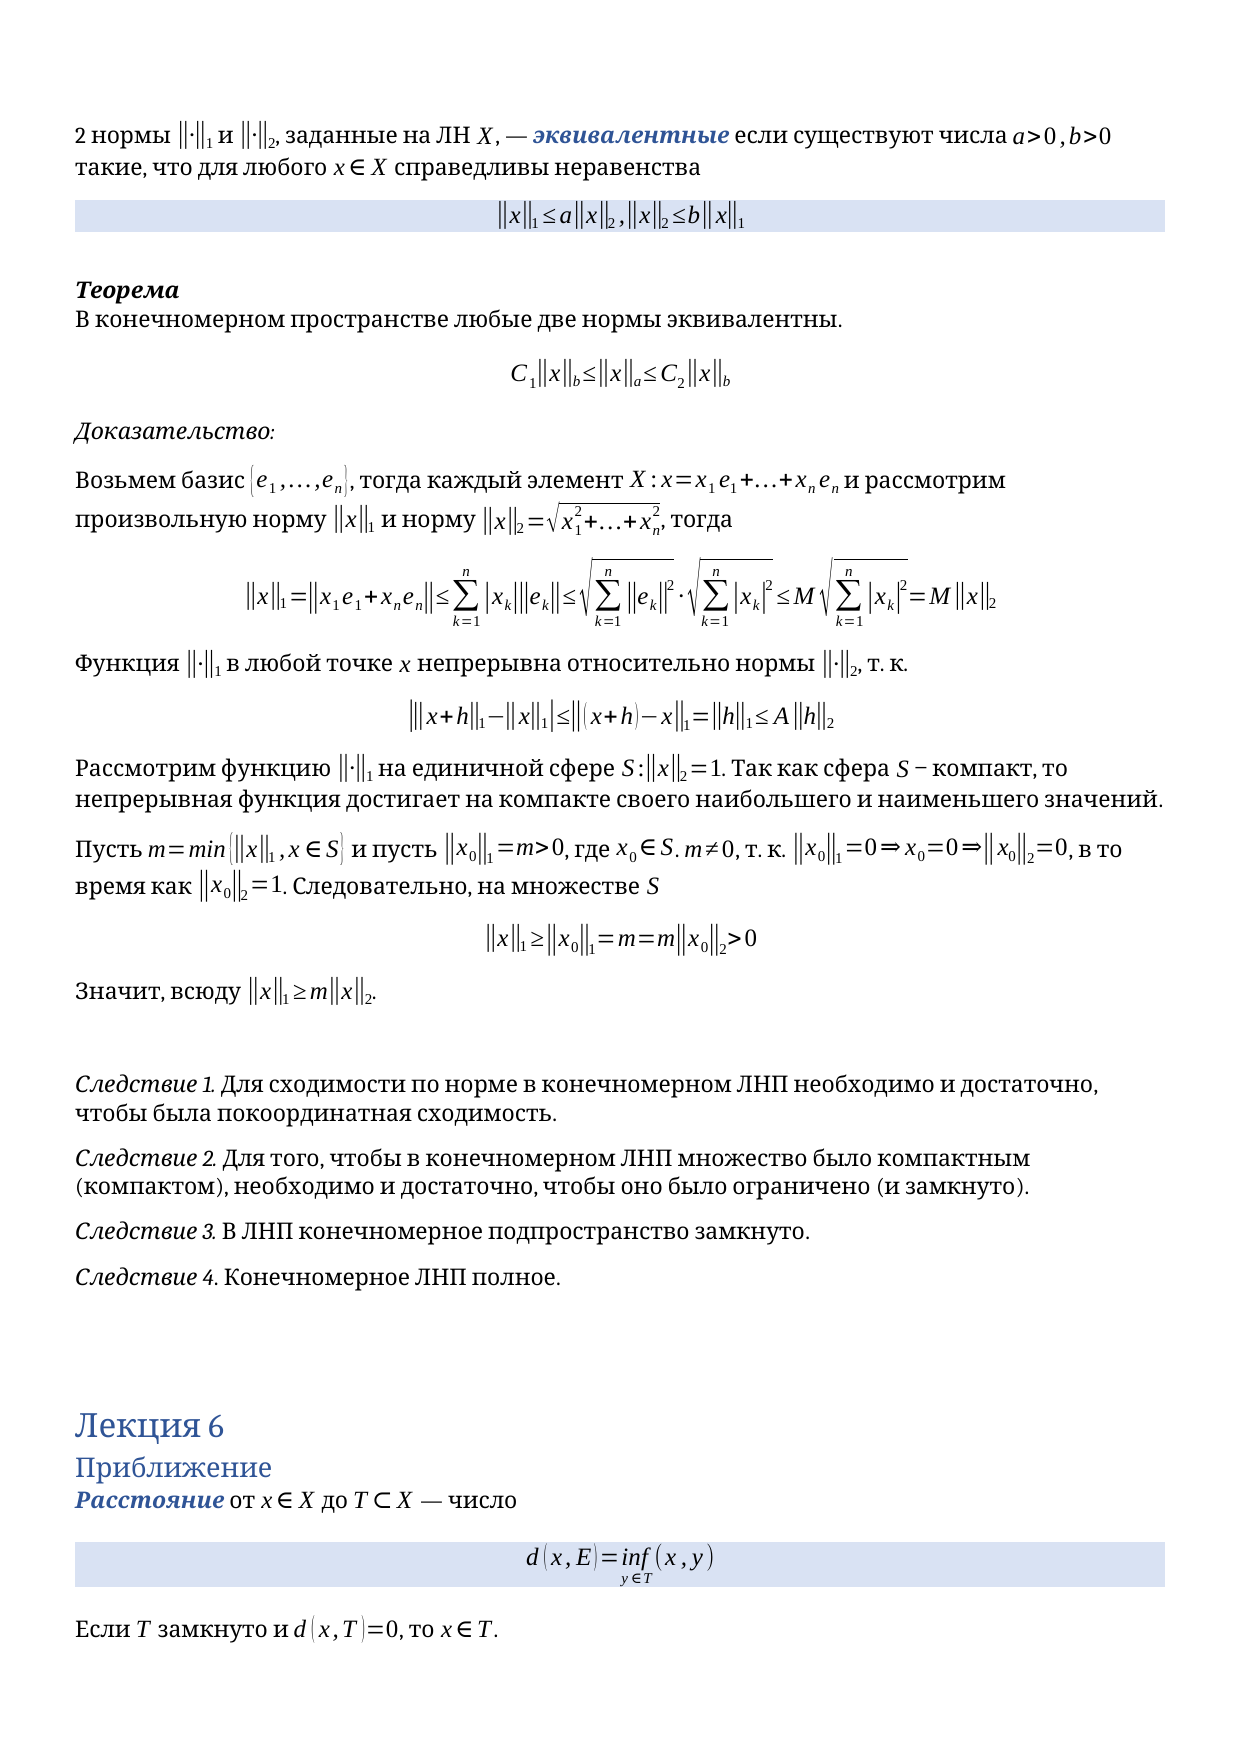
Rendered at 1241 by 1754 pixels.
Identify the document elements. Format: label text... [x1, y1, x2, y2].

text Расстояние от до — число [75, 1487, 1165, 1514]
text Функция в любой точке непрерывна относительно нормы , т. к. [75, 648, 1165, 680]
text Значит, всюду . [75, 976, 1165, 1008]
subtitle Приближение [75, 1453, 1165, 1484]
text Следствие 1. Для сходимости по норме в конечномерном ЛНП необходимо и достаточно, чтобы была покоординатная сходимость. [75, 1072, 1165, 1127]
text Доказательство: [75, 419, 1165, 446]
text Если замкнуто и , то . [75, 1614, 1165, 1645]
text В конечномерном пространстве любые две нормы эквивалентны. [75, 305, 1165, 333]
text Возьмем базис , тогда каждый элемент и рассмотрим произвольную норму и норму , тогда [75, 464, 1165, 538]
text Пусть и пусть , где . , т. к. , в то время как . Следовательно, на множестве [75, 832, 1165, 904]
text 2 нормы и , заданные на ЛН , — эквивалентные если существуют числа такие, что для любого справедливы неравенства [75, 120, 1165, 182]
subtitle Лекция 6 [75, 1408, 1165, 1446]
text Следствие 3. В ЛНП конечномерное подпространство замкнуто. [75, 1219, 1165, 1246]
text Теорема [75, 277, 1165, 304]
text Рассмотрим функцию на единичной сфере . Так как сфера ‒ компакт, то непрерывная функция достигает на компакте своего наибольшего и наименьшего значений. [75, 753, 1165, 813]
text Следствие 4. Конечномерное ЛНП полное. [75, 1264, 1165, 1291]
text Следствие 2. Для того, чтобы в конечномерном ЛНП множество было компактным (компактом), необходимо и достаточно, чтобы оно было ограничено (и замкнуто). [75, 1146, 1165, 1200]
